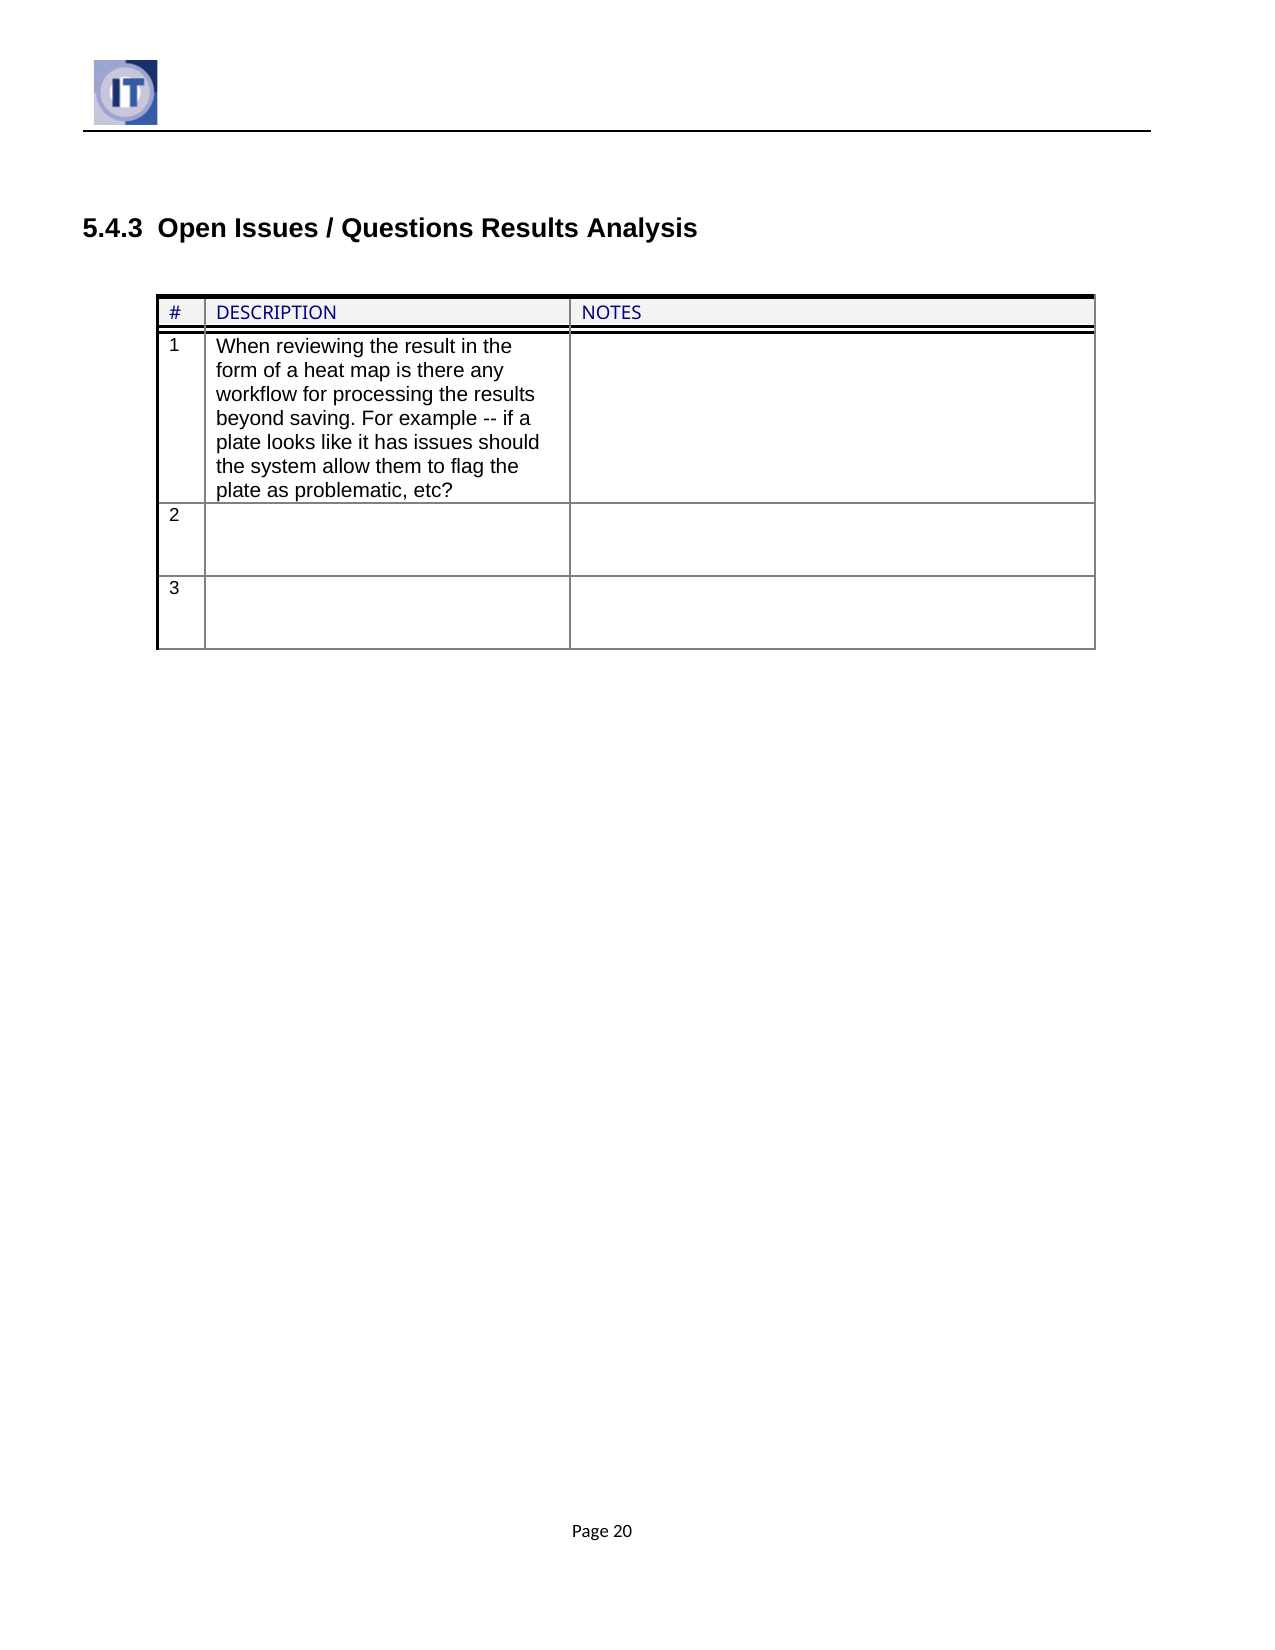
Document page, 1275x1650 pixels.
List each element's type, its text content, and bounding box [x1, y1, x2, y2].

table_cell When reviewing the result in the form of a heat map is there any workflow for processing the results beyond saving. For example -- if a plate looks like it has issues should the system allow them to flag the plate as problematic, etc? [206, 334, 569, 502]
table_cell [571, 334, 1094, 502]
table_cell [571, 577, 1094, 647]
table_header NOtes [571, 299, 1094, 324]
table_cell 3 [159, 577, 204, 647]
table_header Description [206, 299, 569, 324]
table_header # [159, 299, 204, 324]
picture [93, 60, 158, 125]
table_cell 1 [159, 334, 204, 502]
table_cell 2 [159, 504, 204, 574]
table_cell [206, 577, 569, 647]
subtitle Open Issues / Questions Results Analysis [82, 212, 1170, 243]
table_cell [206, 504, 569, 574]
table_cell [571, 504, 1094, 574]
